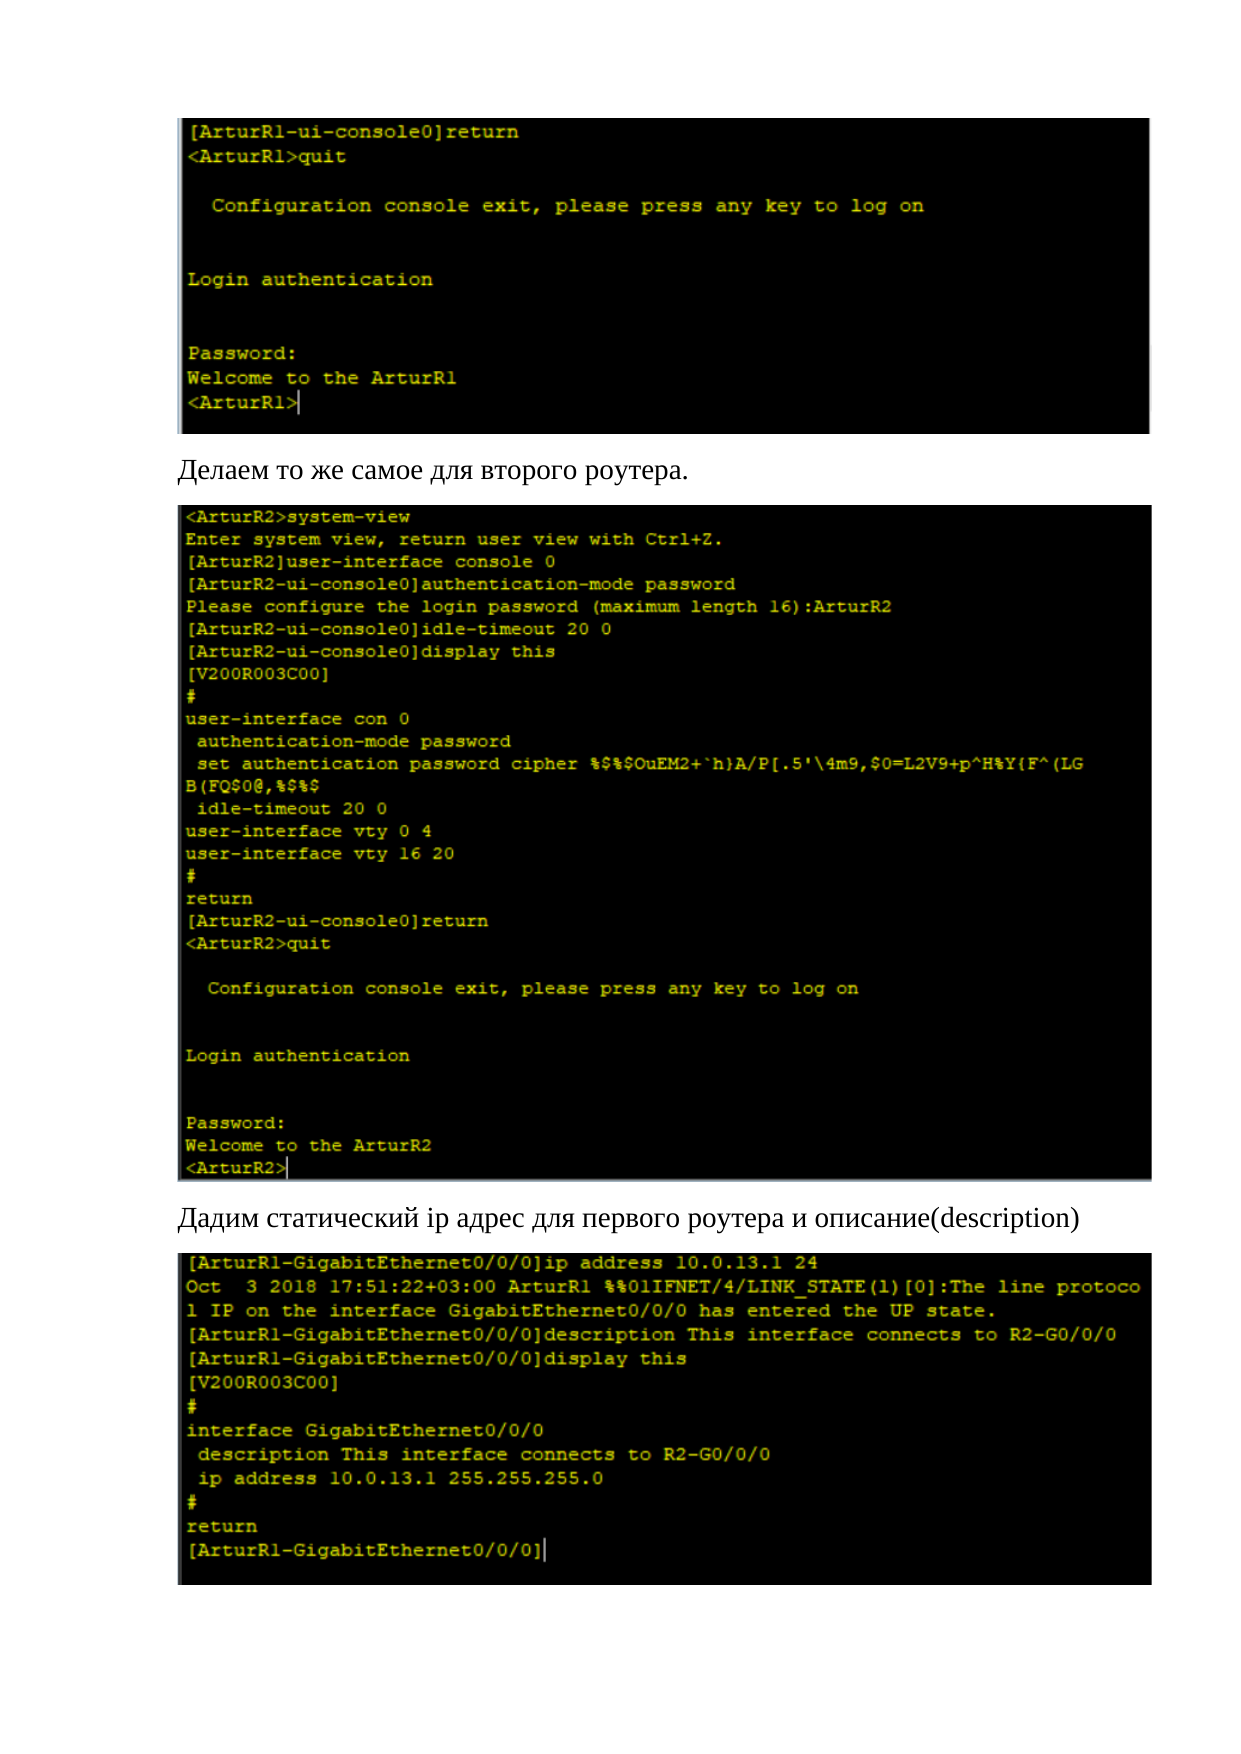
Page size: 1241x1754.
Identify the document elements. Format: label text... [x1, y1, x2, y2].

picture [177, 1253, 1152, 1585]
text Делаем то же самое для второго роутера. [177, 452, 1152, 486]
text Дадим статический ip адрес для первого роутера и описание(description) [177, 1200, 1152, 1234]
picture [177, 118, 1152, 434]
picture [177, 505, 1152, 1182]
